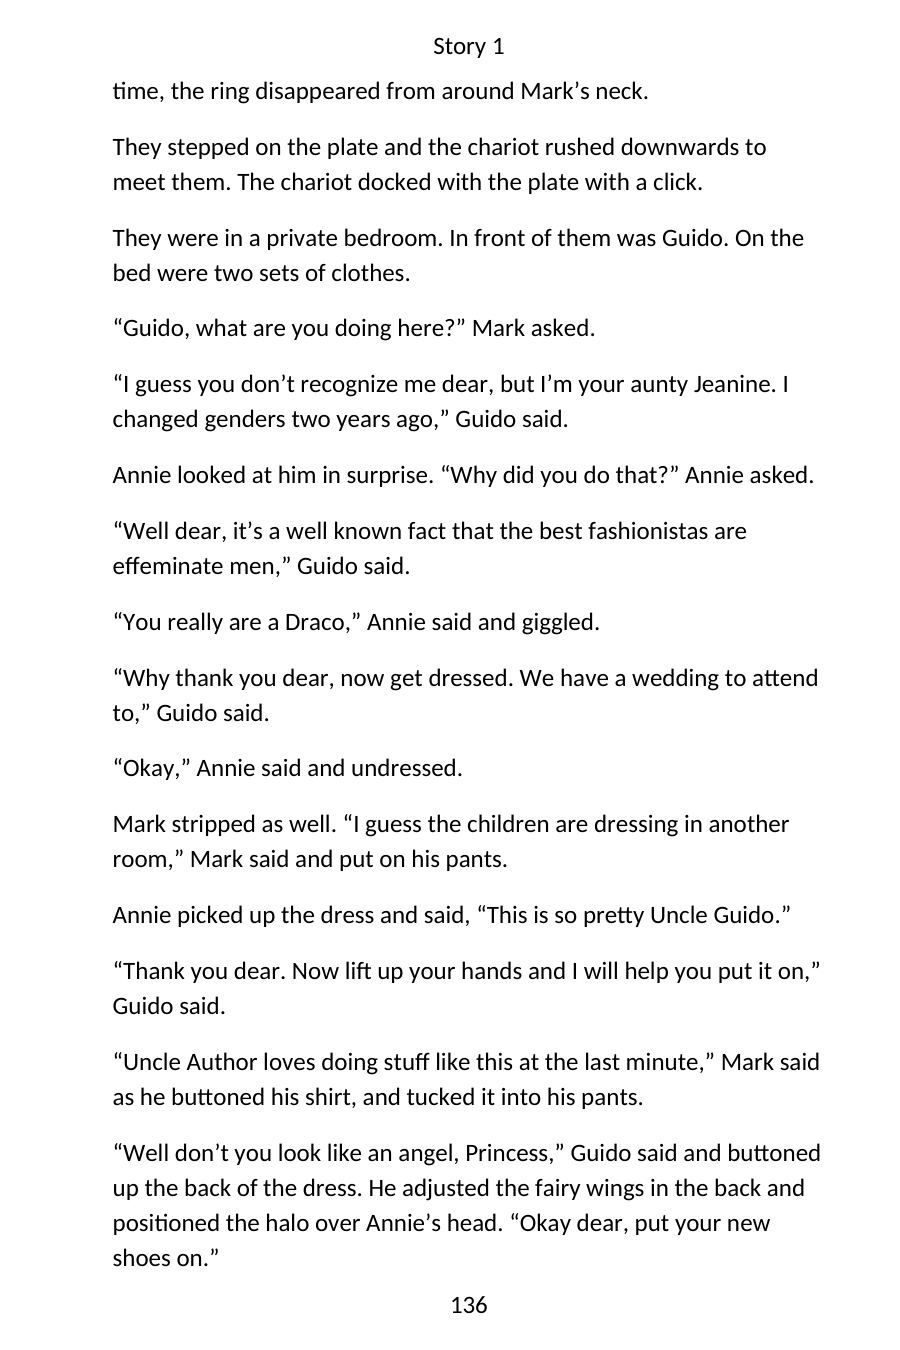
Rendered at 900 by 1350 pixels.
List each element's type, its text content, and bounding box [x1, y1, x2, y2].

text Annie looked at him in surprise. “Why did you do that?” Annie asked. [112, 459, 825, 490]
text “Thank you dear. Now lift up your hands and I will help you put it on,” Guido said. [112, 955, 825, 1021]
text Mark stripped as well. “I guess the children are dressing in another room,” Mark said and put on his pants. [112, 808, 825, 874]
text “You really are a Draco,” Annie said and giggled. [112, 606, 825, 636]
text “Well dear, it’s a well known fact that the best fashionistas are effeminate men,” Guido said. [112, 515, 825, 581]
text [112, 75, 825, 106]
text Annie picked up the dress and said, “This is so pretty Uncle Guido.” [112, 899, 825, 930]
text “Why thank you dear, now get dressed. We have a wedding to attend to,” Guido said. [112, 662, 825, 727]
text “I guess you don’t recognize me dear, but I’m your aunty Jeanine. I changed genders two years ago,” Guido said. [112, 368, 825, 434]
text They stepped on the plate and the chariot rushed downwards to meet them. The chariot docked with the plate with a click. [112, 131, 825, 196]
text “Guido, what are you doing here?” Mark asked. [112, 312, 825, 343]
text “Well don’t you look like an angel, Princess,” Guido said and buttoned up the back of the dress. He adjusted the fairy wings in the back and positioned the halo over Annie’s head. “Okay dear, put your new shoes on.” [112, 1137, 825, 1272]
text “Okay,” Annie said and undressed. [112, 752, 825, 783]
text They were in a private bedroom. In front of them was Guido. On the bed were two sets of clothes. [112, 222, 825, 287]
text “Uncle Author loves doing stuff like this at the last minute,” Mark said as he buttoned his shirt, and tucked it into his pants. [112, 1046, 825, 1111]
